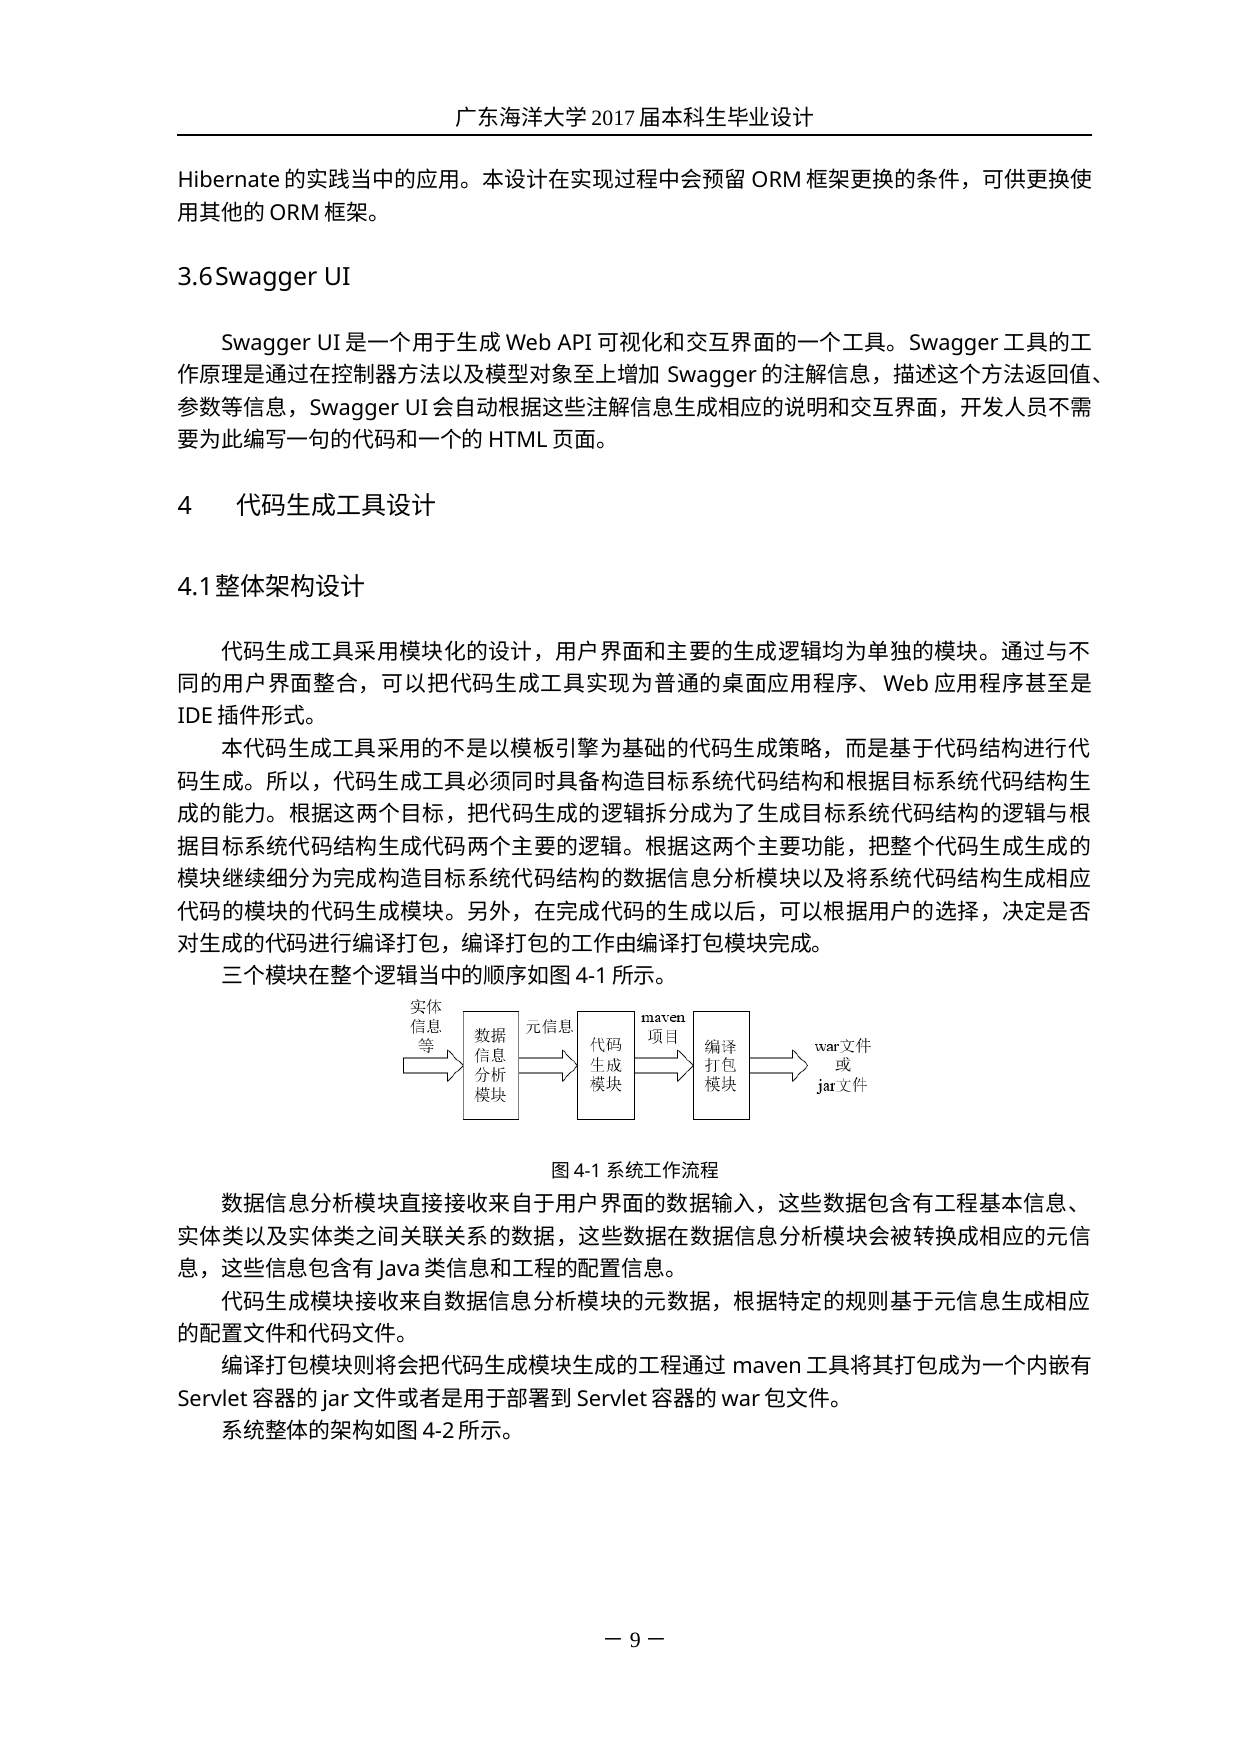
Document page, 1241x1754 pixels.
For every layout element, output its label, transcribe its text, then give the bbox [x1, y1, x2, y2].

picture [389, 990, 881, 1132]
text 图4-1 系统工作流程 [177, 1153, 1092, 1186]
text 本代码生成工具采用的不是以模板引擎为基础的代码生成策略，而是基于代码结构进行代码生成。所以，代码生成工具必须同时具备构造目标系统代码结构和根据目标系统代码结构生成的能力。根据这两个目标，把代码生成的逻辑拆分成为了生成目标系统代码结构的逻辑与根据目标系统代码结构生成代码两个主要的逻辑。根据这两个主要功能，把整个代码生成生成的模块继续细分为完成构造目标系统代码结构的数据信息分析模块以及将系统代码结构生成相应代码的模块的代码生成模块。另外，在完成代码的生成以后，可以根据用户的选择，决定是否对生成的代码进行编译打包，编译打包的工作由编译打包模块完成。 [177, 731, 1092, 958]
text 数据信息分析模块直接接收来自于用户界面的数据输入，这些数据包含有工程基本信息、实体类以及实体类之间关联关系的数据，这些数据在数据信息分析模块会被转换成相应的元信息，这些信息包含有Java类信息和工程的配置信息。 [177, 1186, 1092, 1283]
subtitle Swagger UI [177, 243, 1092, 308]
text 编译打包模块则将会把代码生成模块生成的工程通过maven工具将其打包成为一个内嵌有Servlet容器的jar文件或者是用于部署到Servlet容器的war包文件。 [177, 1348, 1092, 1413]
text 代码生成模块接收来自数据信息分析模块的元数据，根据特定的规则基于元信息生成相应的配置文件和代码文件。 [177, 1283, 1092, 1348]
text 系统整体的架构如图4-2所示。 [177, 1413, 1092, 1446]
text Hibernate高度的自动化，难以避免会带来一定的性能开销，而且Hibernate生成的SQL语句晦涩难懂。所以Hibernate优化技能学习曲线极其陡峭，这在一定程度上制约了Hibernate的实践当中的应用。本设计在实现过程中会预留ORM框架更换的条件，可供更换使用其他的ORM框架。 [177, 162, 1092, 227]
text 代码生成工具采用模块化的设计，用户界面和主要的生成逻辑均为单独的模块。通过与不同的用户界面整合，可以把代码生成工具实现为普通的桌面应用程序、Web应用程序甚至是IDE插件形式。 [177, 633, 1092, 731]
text 三个模块在整个逻辑当中的顺序如图4-1所示。 [177, 958, 1092, 991]
subtitle 代码生成工具设计 [177, 471, 1092, 536]
subtitle 整体架构设计 [177, 552, 1092, 617]
